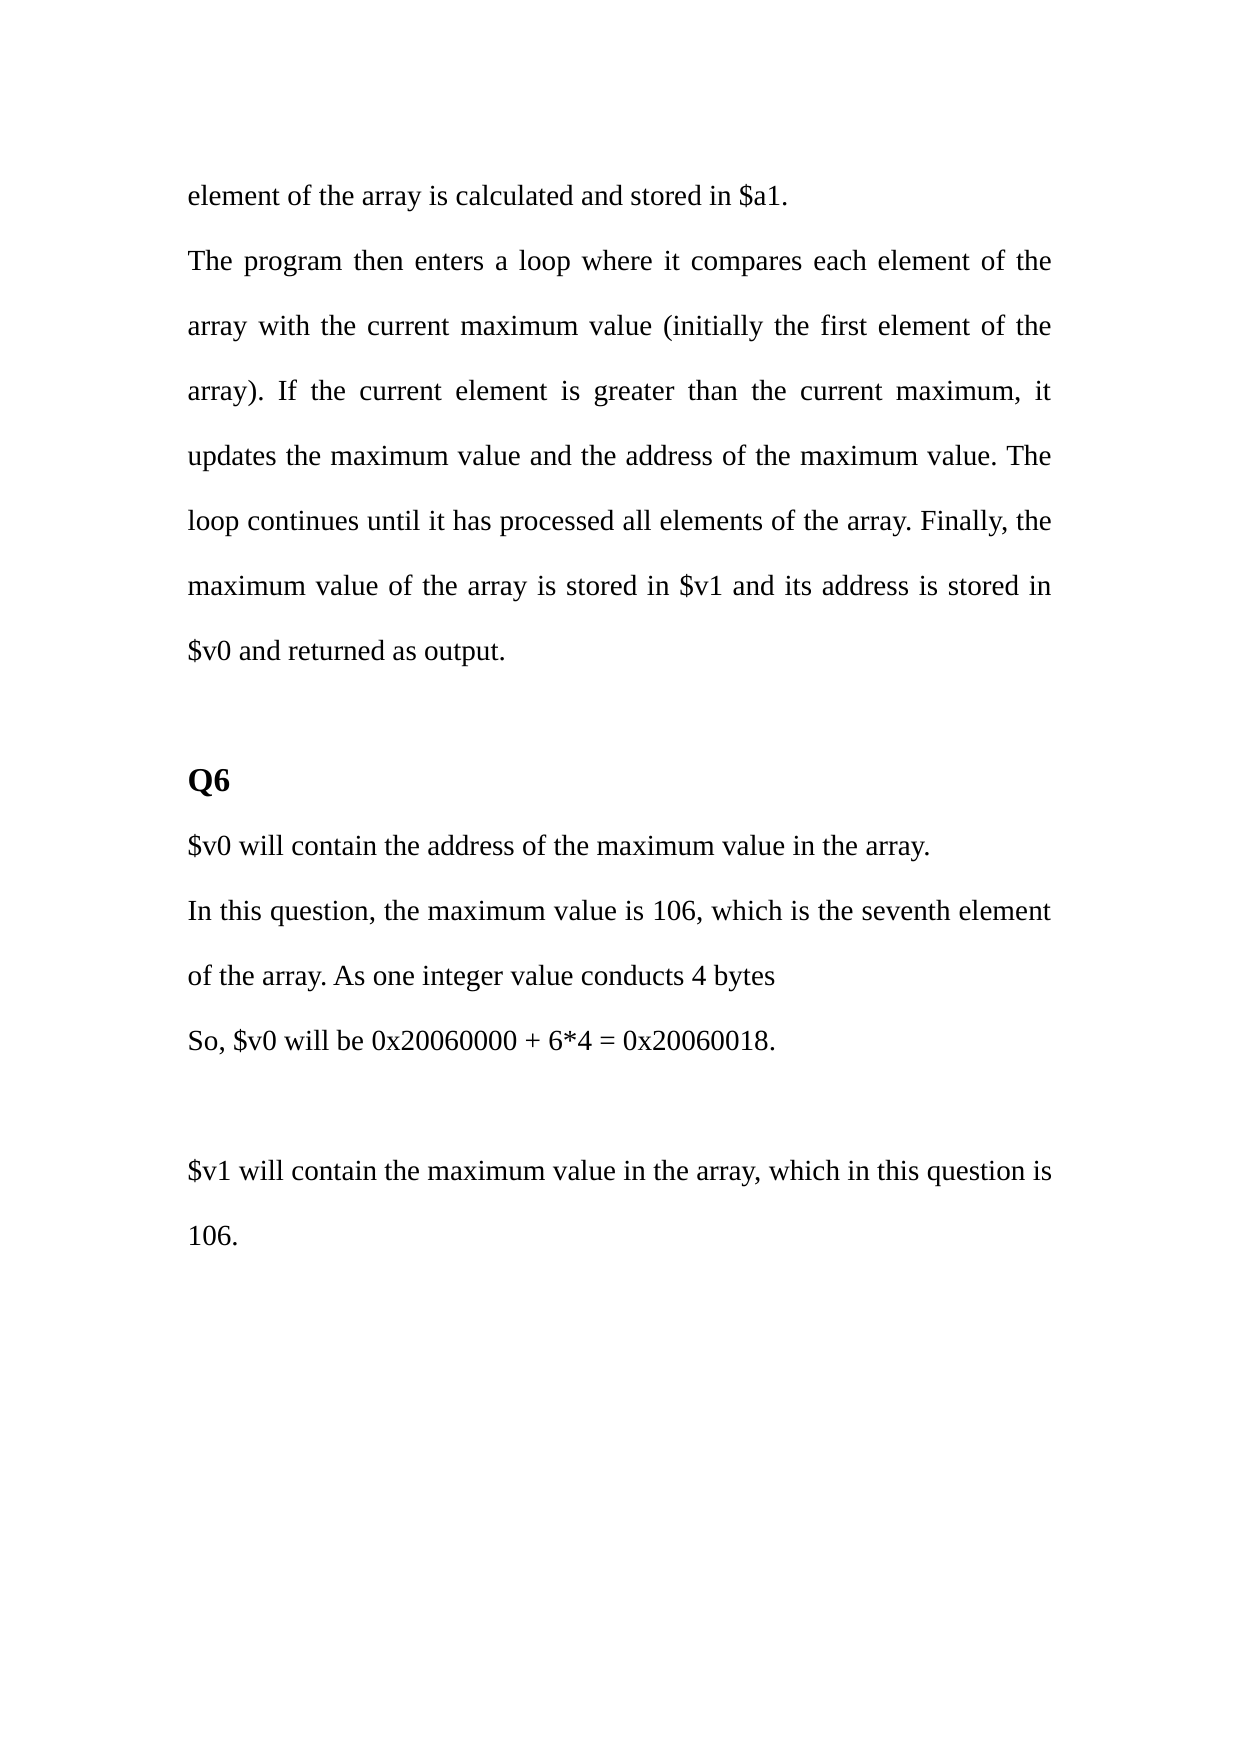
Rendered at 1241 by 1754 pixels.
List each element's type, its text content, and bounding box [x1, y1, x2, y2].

text $v0 will contain the address of the maximum value in the array. [187, 812, 1053, 877]
text In this question, the maximum value is 106, which is the seventh element of the array. As one integer value conducts 4 bytes [187, 877, 1053, 1007]
text $v1 will contain the maximum value in the array, which in this question is 106. [187, 1137, 1053, 1267]
text So, $v0 will be 0x20060000 + 6*4 = 0x20060018. [187, 1007, 1053, 1072]
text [187, 162, 1053, 227]
text Q6 [187, 747, 1053, 812]
text The program then enters a loop where it compares each element of the array with the current maximum value (initially the first element of the array). If the current element is greater than the current maximum, it updates the maximum value and the address of the maximum value. The loop continues until it has processed all elements of the array. Finally, the maximum value of the array is stored in $v1 and its address is stored in $v0 and returned as output. [187, 227, 1053, 682]
